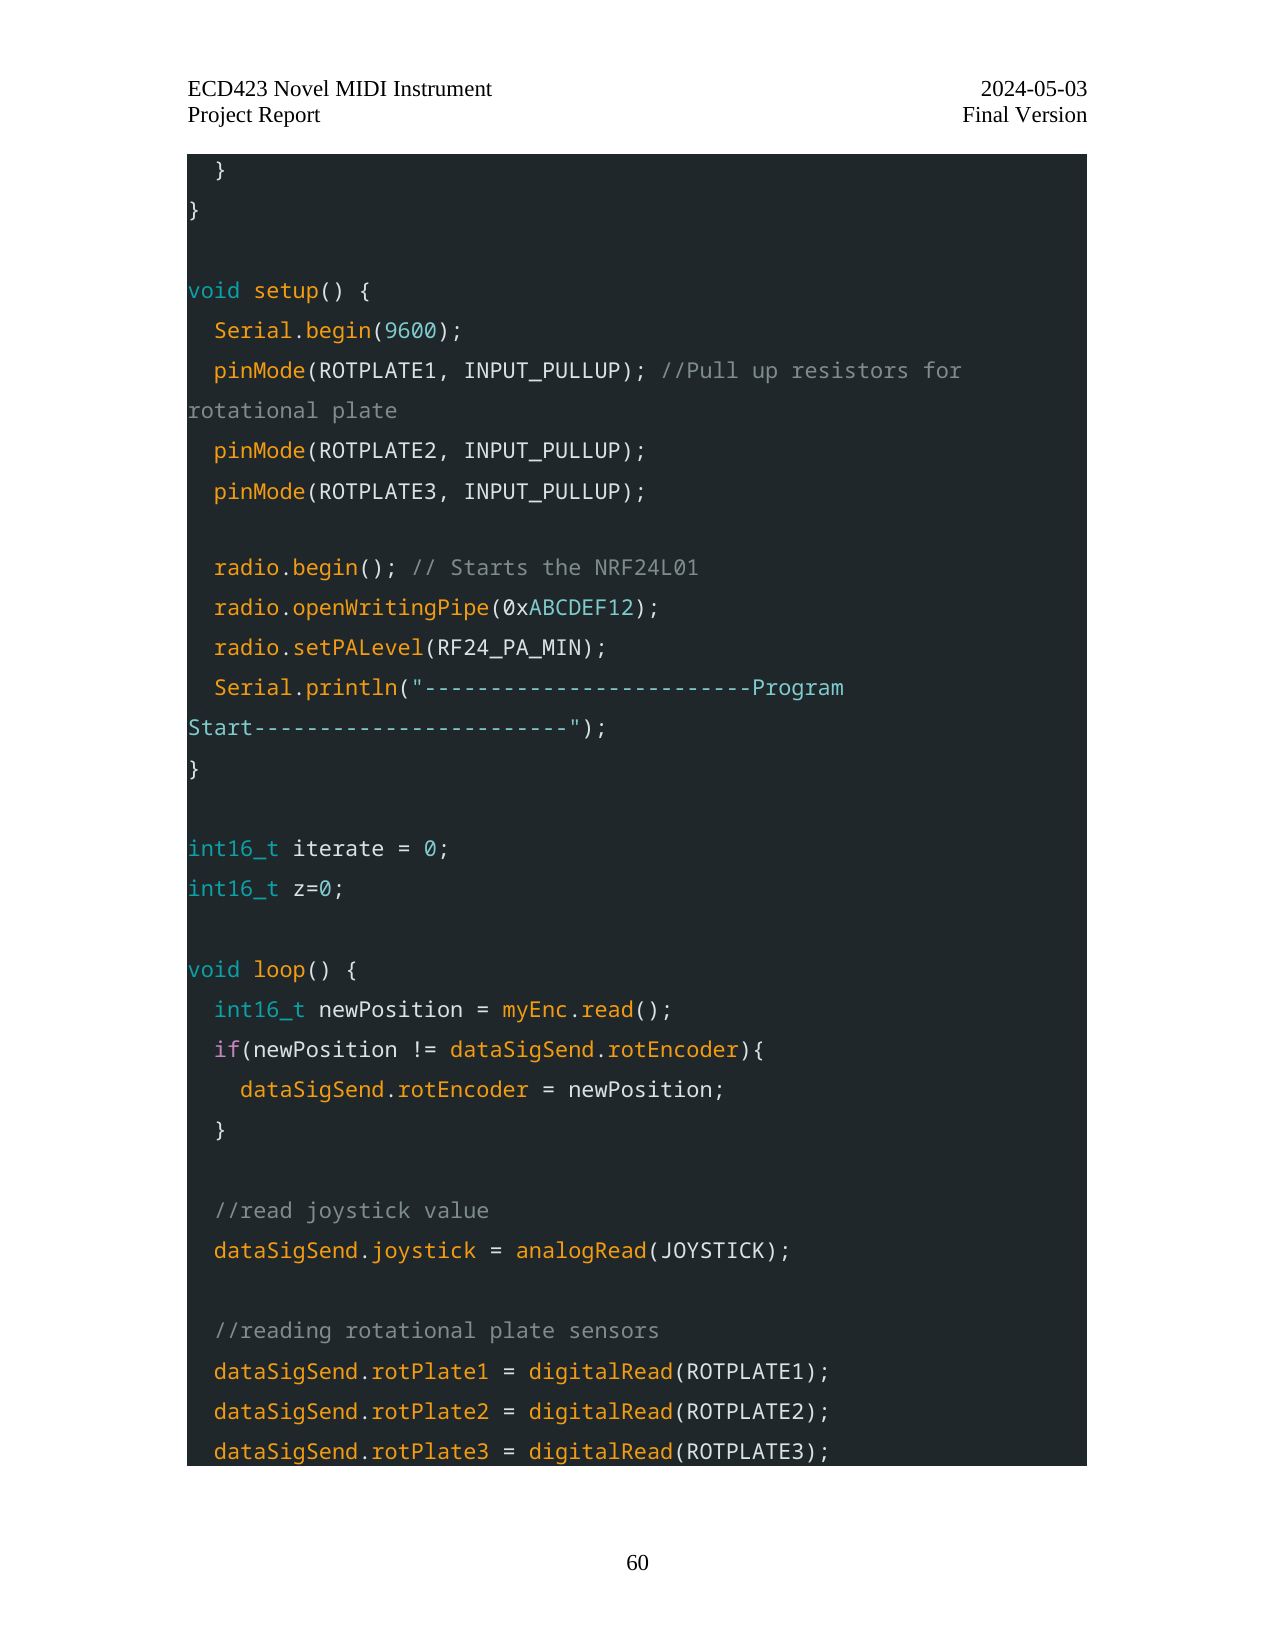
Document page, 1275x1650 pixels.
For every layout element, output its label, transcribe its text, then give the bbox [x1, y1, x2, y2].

text pinMode(ROTPLATE3, INPUT_PULLUP); [187, 476, 1087, 506]
text radio.begin(); // Starts the NRF24L01 [187, 551, 1087, 581]
text //reading rotational plate sensors [187, 1315, 1087, 1345]
text Serial.begin(9600); [187, 315, 1087, 345]
text int16_t iterate = 0; [187, 833, 1087, 863]
text } [187, 752, 1087, 782]
text Serial.println("-------------------------Program Start------------------------"); [187, 672, 1087, 742]
text pinMode(ROTPLATE2, INPUT_PULLUP); [187, 436, 1087, 465]
text } [187, 1114, 1087, 1144]
text if(newPosition != dataSigSend.rotEncoder){ [187, 1034, 1087, 1064]
text pinMode(ROTPLATE1, INPUT_PULLUP); //Pull up resistors for rotational plate [187, 355, 1087, 425]
text int16_t newPosition = myEnc.read(); [187, 994, 1087, 1023]
text radio.setPALevel(RF24_PA_MIN); [187, 632, 1087, 662]
text dataSigSend.rotEncoder = newPosition; [187, 1074, 1087, 1104]
text } [187, 154, 1087, 184]
text void setup() { [187, 275, 1087, 304]
text } [187, 194, 1087, 224]
text dataSigSend.rotPlate1 = digitalRead(ROTPLATE1); [187, 1356, 1087, 1385]
text dataSigSend.rotPlate3 = digitalRead(ROTPLATE3); [187, 1436, 1087, 1466]
text dataSigSend.joystick = analogRead(JOYSTICK); [187, 1235, 1087, 1265]
text int16_t z=0; [187, 873, 1087, 903]
text //read joystick value [187, 1195, 1087, 1224]
text void loop() { [187, 953, 1087, 983]
text radio.openWritingPipe(0xABCDEF12); [187, 592, 1087, 621]
text dataSigSend.rotPlate2 = digitalRead(ROTPLATE2); [187, 1396, 1087, 1426]
